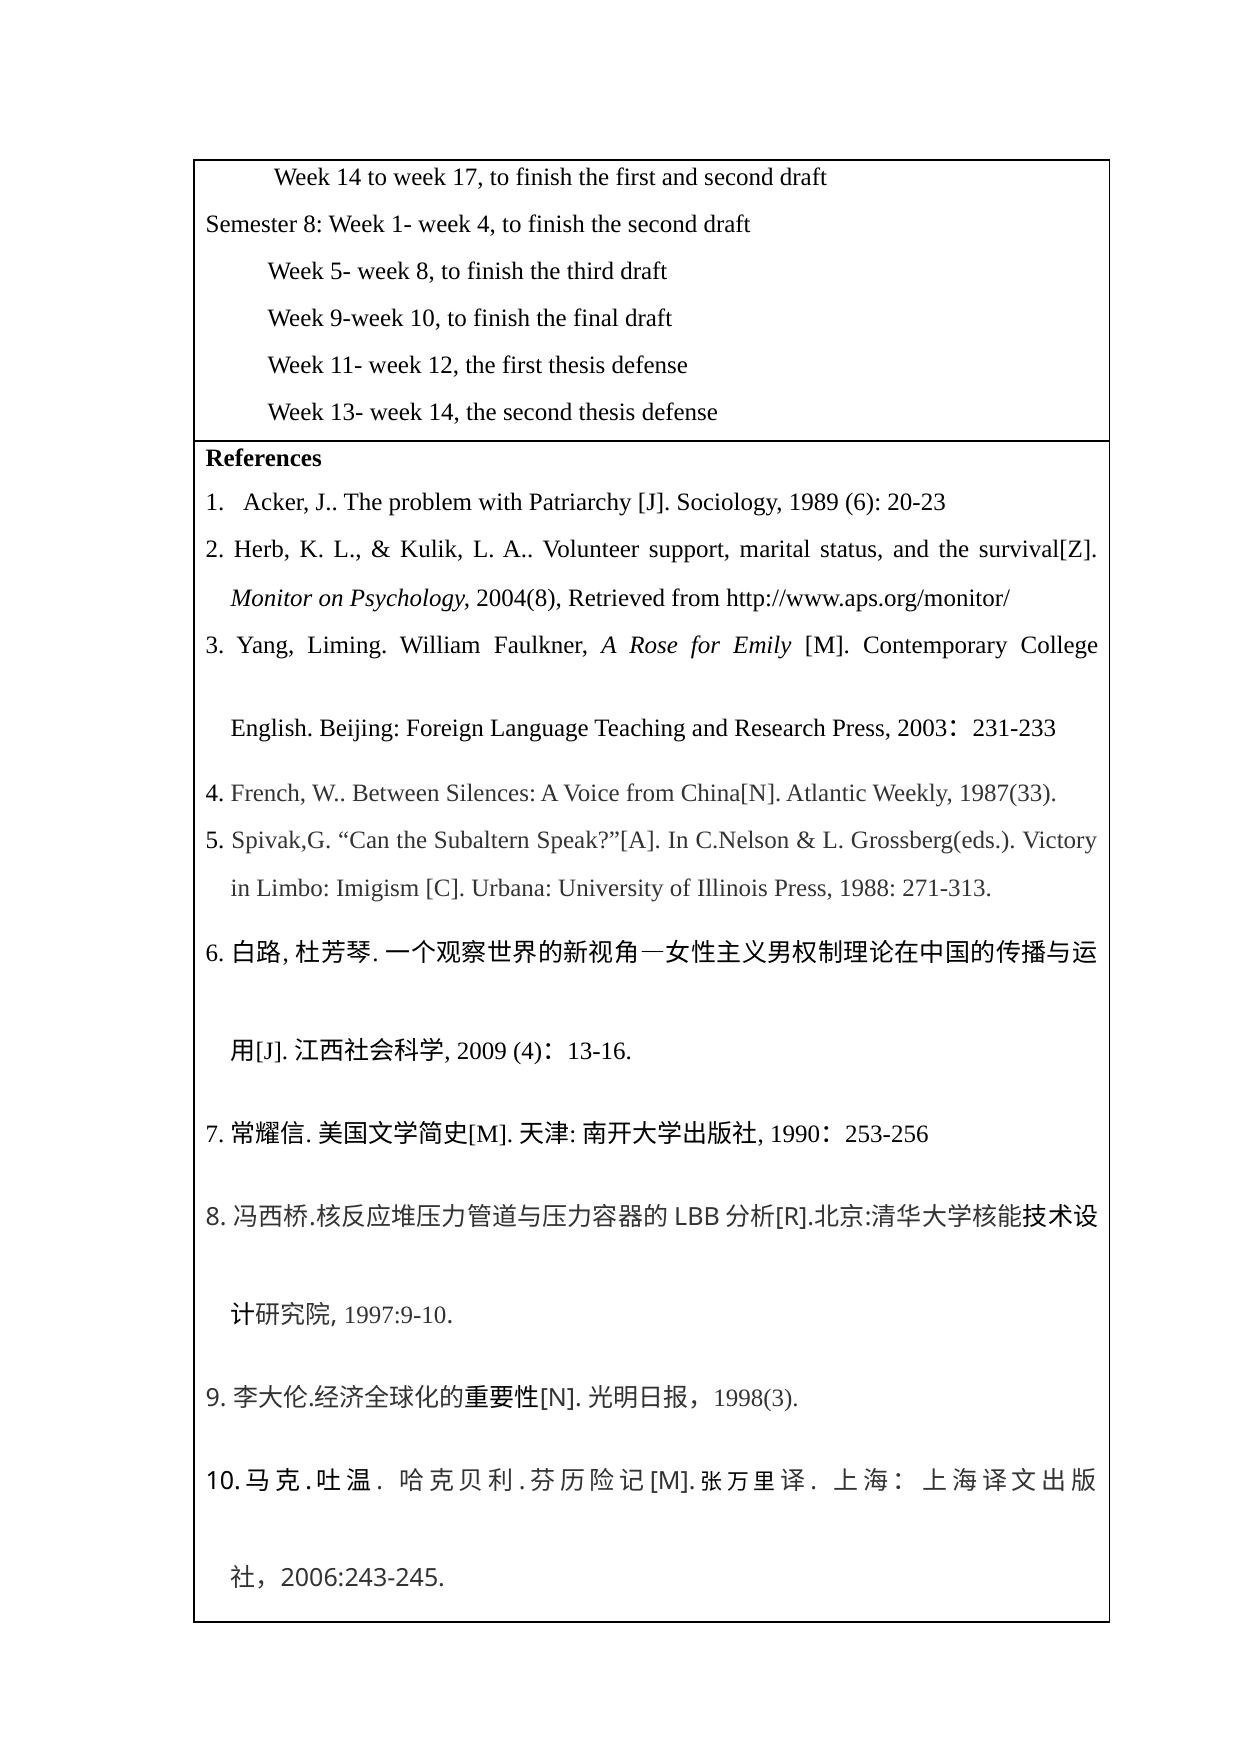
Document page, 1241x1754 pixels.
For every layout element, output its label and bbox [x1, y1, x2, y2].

table_cell [195, 161, 1109, 440]
table_cell [195, 442, 1109, 1621]
